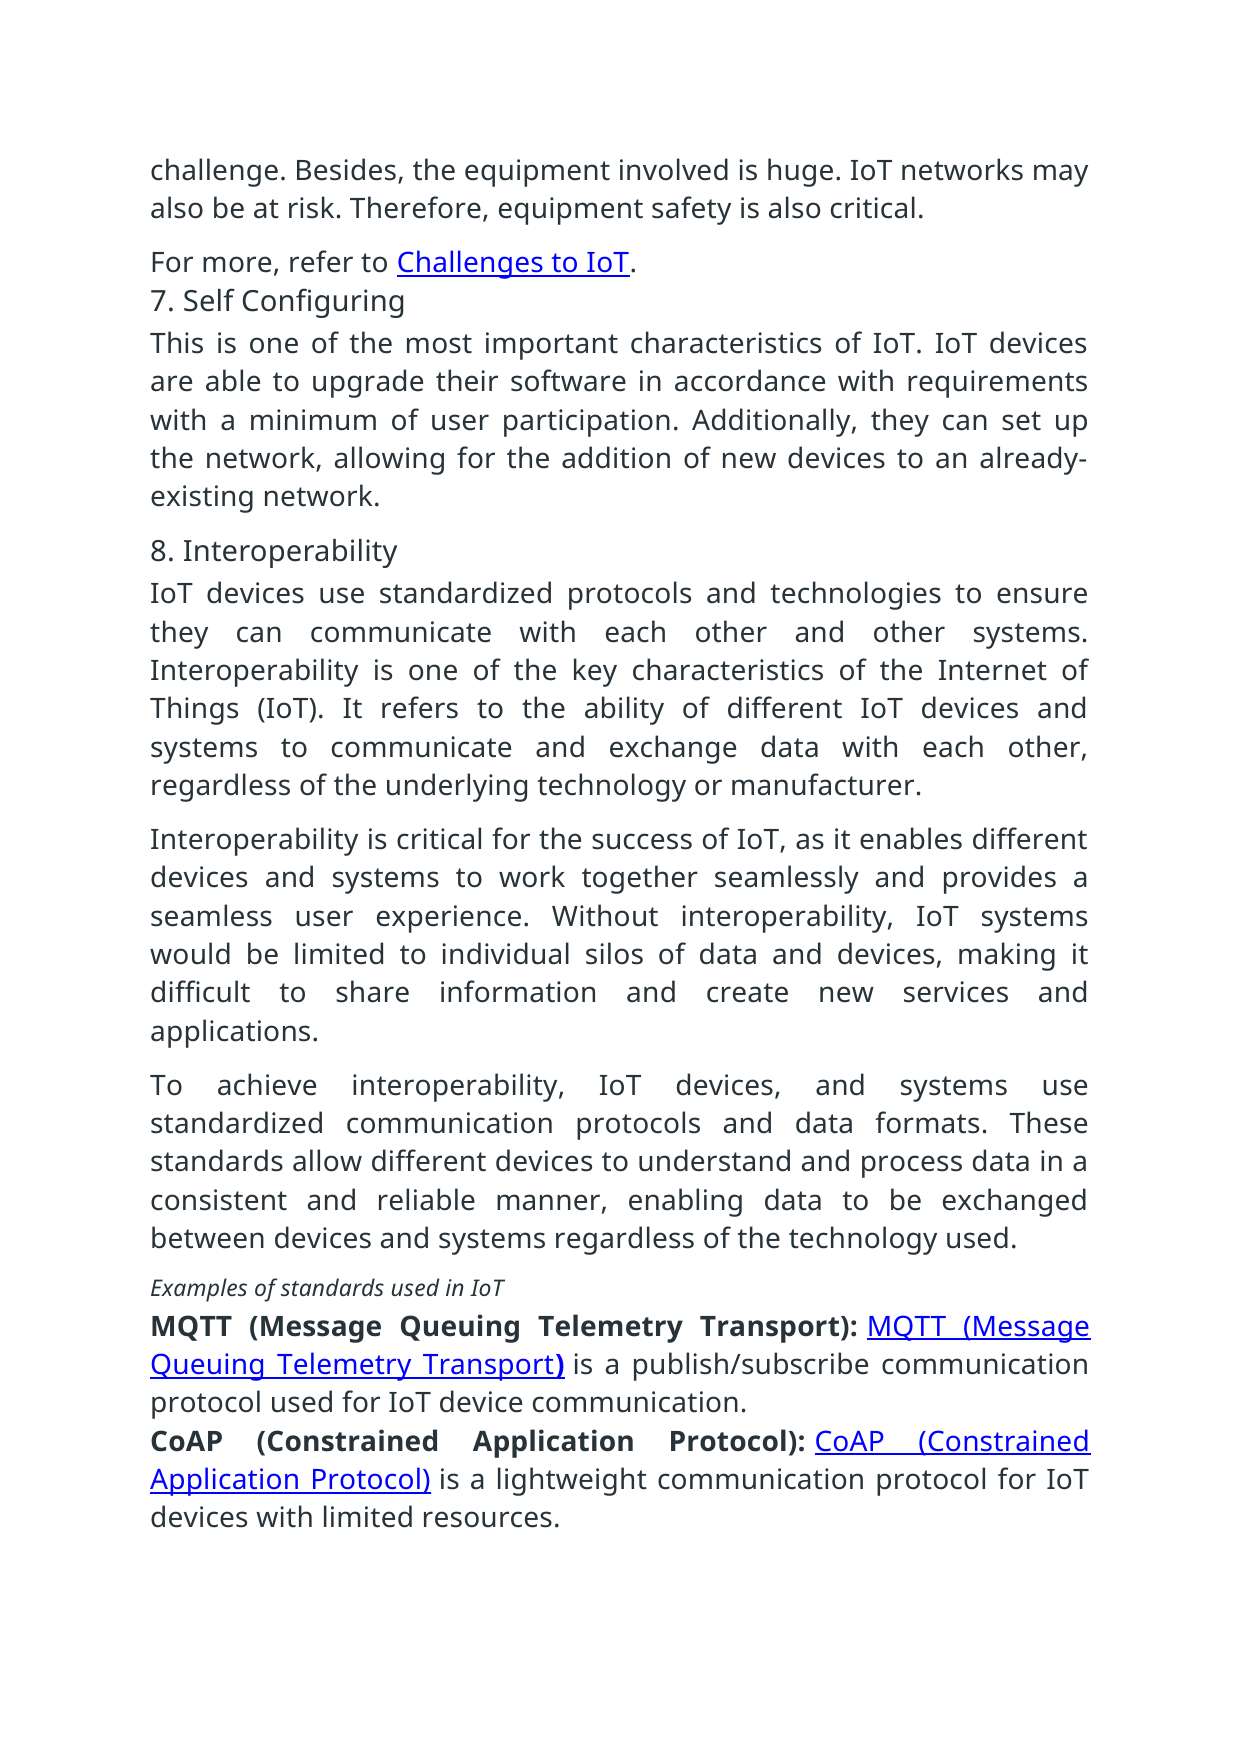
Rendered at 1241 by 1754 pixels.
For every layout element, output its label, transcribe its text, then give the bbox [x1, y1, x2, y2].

text To achieve interoperability, IoT devices, and systems use standardized communication protocols and data formats. These standards allow different devices to understand and process data in a consistent and reliable manner, enabling data to be exchanged between devices and systems regardless of the technology used. [150, 1065, 1090, 1256]
text This is one of the most important characteristics of IoT. IoT devices are able to upgrade their software in accordance with requirements with a minimum of user participation. Additionally, they can set up the network, allowing for the addition of new devices to an already-existing network. [150, 323, 1090, 515]
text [150, 150, 1090, 227]
subtitle Examples of standards used in IoT [150, 1272, 1090, 1303]
subtitle 8. Interoperability [150, 531, 1090, 570]
text For more, refer to Challenges to IoT. [150, 242, 1090, 281]
text CoAP (Constrained Application Protocol): CoAP (Constrained Application Protocol) is a lightweight communication protocol for IoT devices with limited resources. [150, 1421, 1090, 1536]
text Interoperability is critical for the success of IoT, as it enables different devices and systems to work together seamlessly and provides a seamless user experience. Without interoperability, IoT systems would be limited to individual silos of data and devices, making it difficult to share information and create new services and applications. [150, 819, 1090, 1049]
text MQTT (Message Queuing Telemetry Transport): MQTT (Message Queuing Telemetry Transport) is a publish/subscribe communication protocol used for IoT device communication. [150, 1306, 1090, 1421]
subtitle 7. Self Configuring [150, 281, 1090, 320]
text IoT devices use standardized protocols and technologies to ensure they can communicate with each other and other systems. Interoperability is one of the key characteristics of the Internet of Things (IoT). It refers to the ability of different IoT devices and systems to communicate and exchange data with each other, regardless of the underlying technology or manufacturer. [150, 573, 1090, 803]
